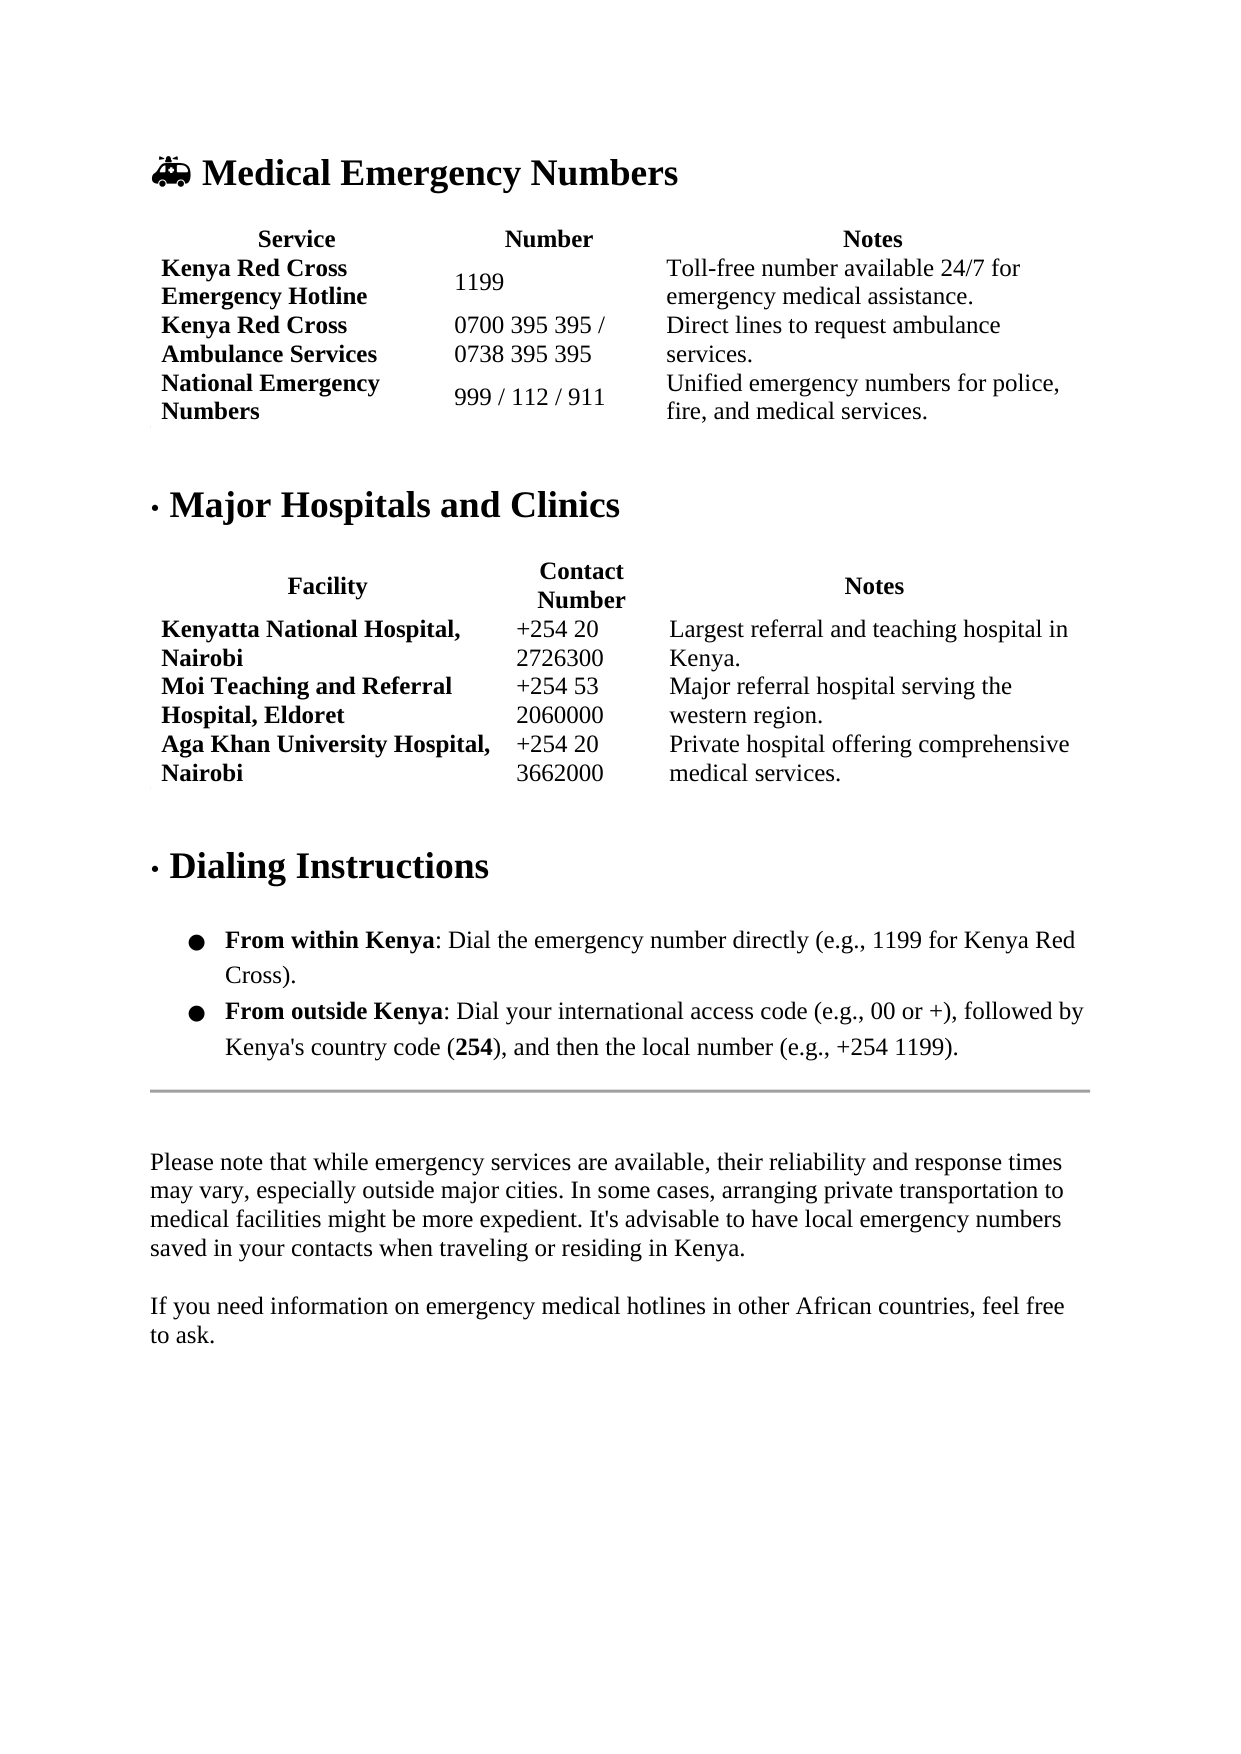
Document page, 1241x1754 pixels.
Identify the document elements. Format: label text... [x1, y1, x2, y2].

table_cell Kenya Red Cross Ambulance Services [150, 310, 443, 368]
table_cell Unified emergency numbers for police, fire, and medical services. [655, 368, 1090, 425]
table_header Notes [655, 224, 1090, 253]
table_cell +254 20 3662000 [505, 729, 658, 786]
table_cell Aga Khan University Hospital, Nairobi [150, 729, 505, 786]
table_cell Kenyatta National Hospital, Nairobi [150, 614, 505, 671]
table_cell Major referral hospital serving the western region. [658, 671, 1090, 729]
table_cell +254 53 2060000 [505, 671, 658, 729]
text Please note that while emergency services are available, their reliability and response times may vary, especially outside major cities. In some cases, arranging private transportation to medical facilities might be more expedient. It's advisable to have local emergency numbers saved in your contacts when traveling or residing in Kenya. [150, 1147, 1090, 1262]
table_header Notes [658, 556, 1090, 614]
table_header Facility [150, 556, 505, 614]
text 🚑 Medical Emergency Numbers [150, 150, 1090, 195]
table_cell Largest referral and teaching hospital in Kenya. [658, 614, 1090, 671]
table_cell 0700 395 395 / 0738 395 395 [443, 310, 655, 368]
text 🏥 Major Hospitals and Clinics [150, 482, 1090, 527]
list From outside Kenya: Dial your international access code (e.g., 00 or +), followed by Kenya's country code (254), and then the local number (e.g., +254 1199). [187, 989, 1090, 1060]
table_header Number [443, 224, 655, 253]
table_cell Moi Teaching and Referral Hospital, Eldoret [150, 671, 505, 729]
table_cell Toll-free number available 24/7 for emergency medical assistance. [655, 253, 1090, 310]
table_header Contact Number [505, 556, 658, 614]
table_cell +254 20 2726300 [505, 614, 658, 671]
table_cell 999 / 112 / 911 [443, 368, 655, 425]
list From within Kenya: Dial the emergency number directly (e.g., 1199 for Kenya Red Cross). [187, 917, 1090, 989]
text If you need information on emergency medical hotlines in other African countries, feel free to ask. [150, 1291, 1090, 1348]
table_cell Kenya Red Cross Emergency Hotline [150, 253, 443, 310]
table_header Service [150, 224, 443, 253]
table_cell 1199 [443, 253, 655, 310]
table_cell National Emergency Numbers [150, 368, 443, 425]
table_cell Direct lines to request ambulance services. [655, 310, 1090, 368]
text 📞 Dialing Instructions [150, 843, 1090, 888]
table_cell Private hospital offering comprehensive medical services. [658, 729, 1090, 786]
